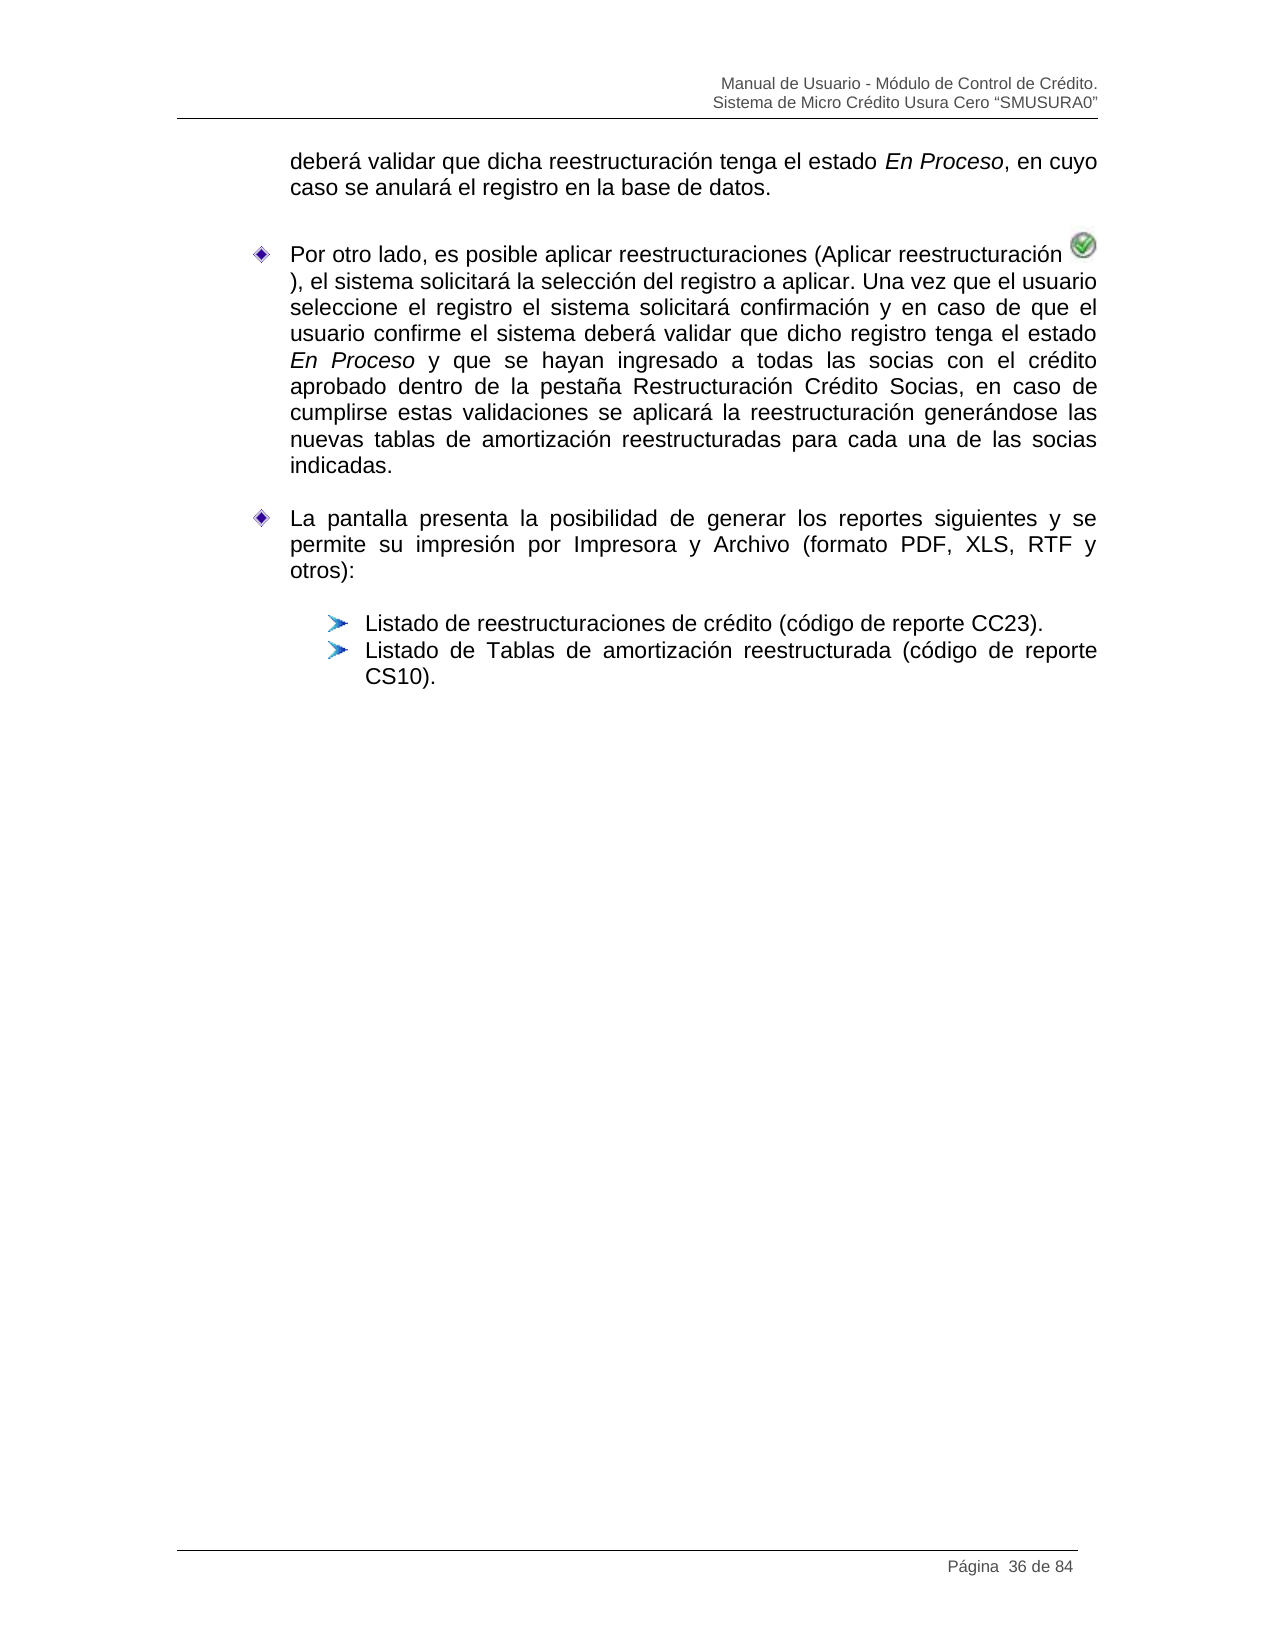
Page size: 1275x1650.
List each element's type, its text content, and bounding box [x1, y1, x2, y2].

picture [328, 641, 348, 659]
picture [1069, 226, 1098, 263]
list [252, 148, 1098, 200]
list Listado de reestructuraciones de crédito (código de reporte CC23). [327, 610, 1098, 637]
list La pantalla presenta la posibilidad de generar los reportes siguientes y se permite su impresión por Impresora y Archivo (formato PDF, XLS, RTF y otros): [252, 505, 1098, 584]
list Listado de Tablas de amortización reestructurada (código de reporte CS10). [327, 637, 1098, 689]
picture [253, 246, 270, 263]
picture [253, 509, 270, 527]
picture [328, 615, 348, 632]
list Por otro lado, es posible aplicar reestructuraciones (Aplicar reestructuración ), el sistema solicitará la selección del registro a aplicar. Una vez que el usuario seleccione el registro el sistema solicitará confirmación y en caso de que el usuario confirme el sistema deberá validar que dicho registro tenga el estado En Proceso y que se hayan ingresado a todas las socias con el crédito aprobado dentro de la pestaña Restructuración Crédito Socias, en caso de cumplirse estas validaciones se aplicará la reestructuración generándose las nuevas tablas de amortización reestructuradas para cada una de las socias indicadas. [252, 227, 1098, 478]
